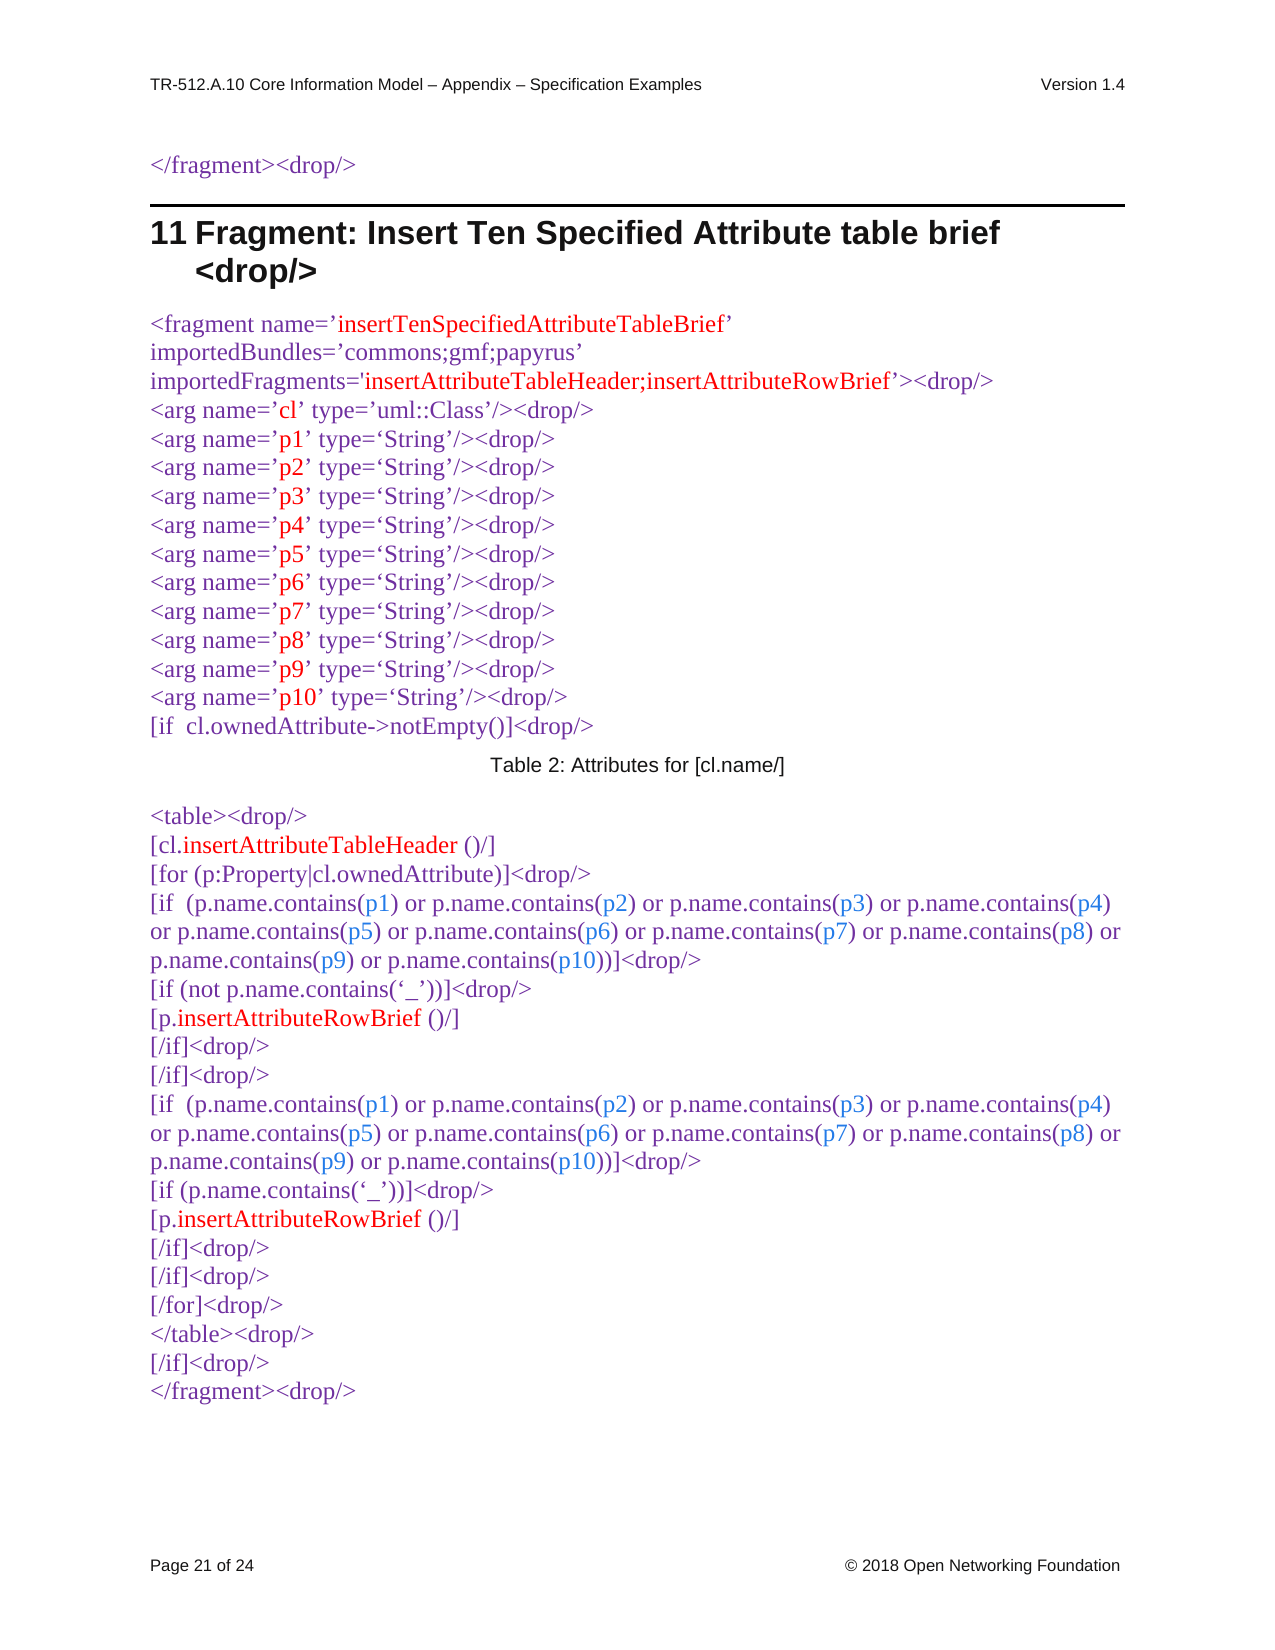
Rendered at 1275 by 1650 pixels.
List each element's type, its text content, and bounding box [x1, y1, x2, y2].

text </fragment><drop/> [150, 1376, 1125, 1405]
text <arg name=’p2’ type=‘String’/><drop/> <arg name=’p3’ type=‘String’/><drop/> <arg name=’p4’ type=‘String’/><drop/> <arg name=’p5’ type=‘String’/><drop/> <arg name=’p6’ type=‘String’/><drop/> <arg name=’p7’ type=‘String’/><drop/> <arg name=’p8’ type=‘String’/><drop/> <arg name=’p9’ type=‘String’/><drop/> <arg name=’p10’ type=‘String’/><drop/> [if cl.ownedAttribute->notEmpty()]<drop/> [150, 452, 1125, 740]
text [for (p:Property|cl.ownedAttribute)]<drop/> [150, 859, 1125, 888]
text [/if]<drop/> [150, 1348, 1125, 1376]
text [if (p.name.contains(p1) or p.name.contains(p2) or p.name.contains(p3) or p.name.contains(p4) or p.name.contains(p5) or p.name.contains(p6) or p.name.contains(p7) or p.name.contains(p8) or p.name.contains(p9) or p.name.contains(p10))]<drop/> [150, 1089, 1125, 1175]
text [if (not p.name.contains(‘_’))]<drop/> [150, 974, 1125, 1003]
text [if (p.name.contains(‘_’))]<drop/> [150, 1175, 1125, 1204]
text [if (p.name.contains(p1) or p.name.contains(p2) or p.name.contains(p3) or p.name.contains(p4) or p.name.contains(p5) or p.name.contains(p6) or p.name.contains(p7) or p.name.contains(p8) or p.name.contains(p9) or p.name.contains(p10))]<drop/> [150, 888, 1125, 974]
text [/if]<drop/> [150, 1031, 1125, 1060]
text [p.insertAttributeRowBrief ()/] [150, 1003, 1125, 1031]
text [/if]<drop/> [150, 1233, 1125, 1261]
text </fragment><drop/> [150, 150, 1125, 179]
text [cl.insertAttributeTableHeader ()/] [150, 830, 1125, 859]
text [/if]<drop/> [150, 1060, 1125, 1089]
text </table><drop/> [150, 1319, 1125, 1348]
text <fragment name=’insertTenSpecifiedAttributeTableBrief’ importedBundles=’commons;gmf;papyrus’ importedFragments='insertAttributeTableHeader;insertAttributeRowBrief’><drop/> <arg name=’cl’ type=’uml::Class’/><drop/> [150, 309, 1125, 424]
text <arg name=’p1’ type=‘String’/><drop/> [150, 424, 1125, 452]
text <table><drop/> [150, 801, 1125, 830]
text [p.insertAttributeRowBrief ()/] [150, 1204, 1125, 1233]
text [/for]<drop/> [150, 1290, 1125, 1319]
text [/if]<drop/> [150, 1261, 1125, 1290]
subtitle Fragment: Insert Ten Specified Attribute table brief <drop/> [150, 207, 1125, 290]
